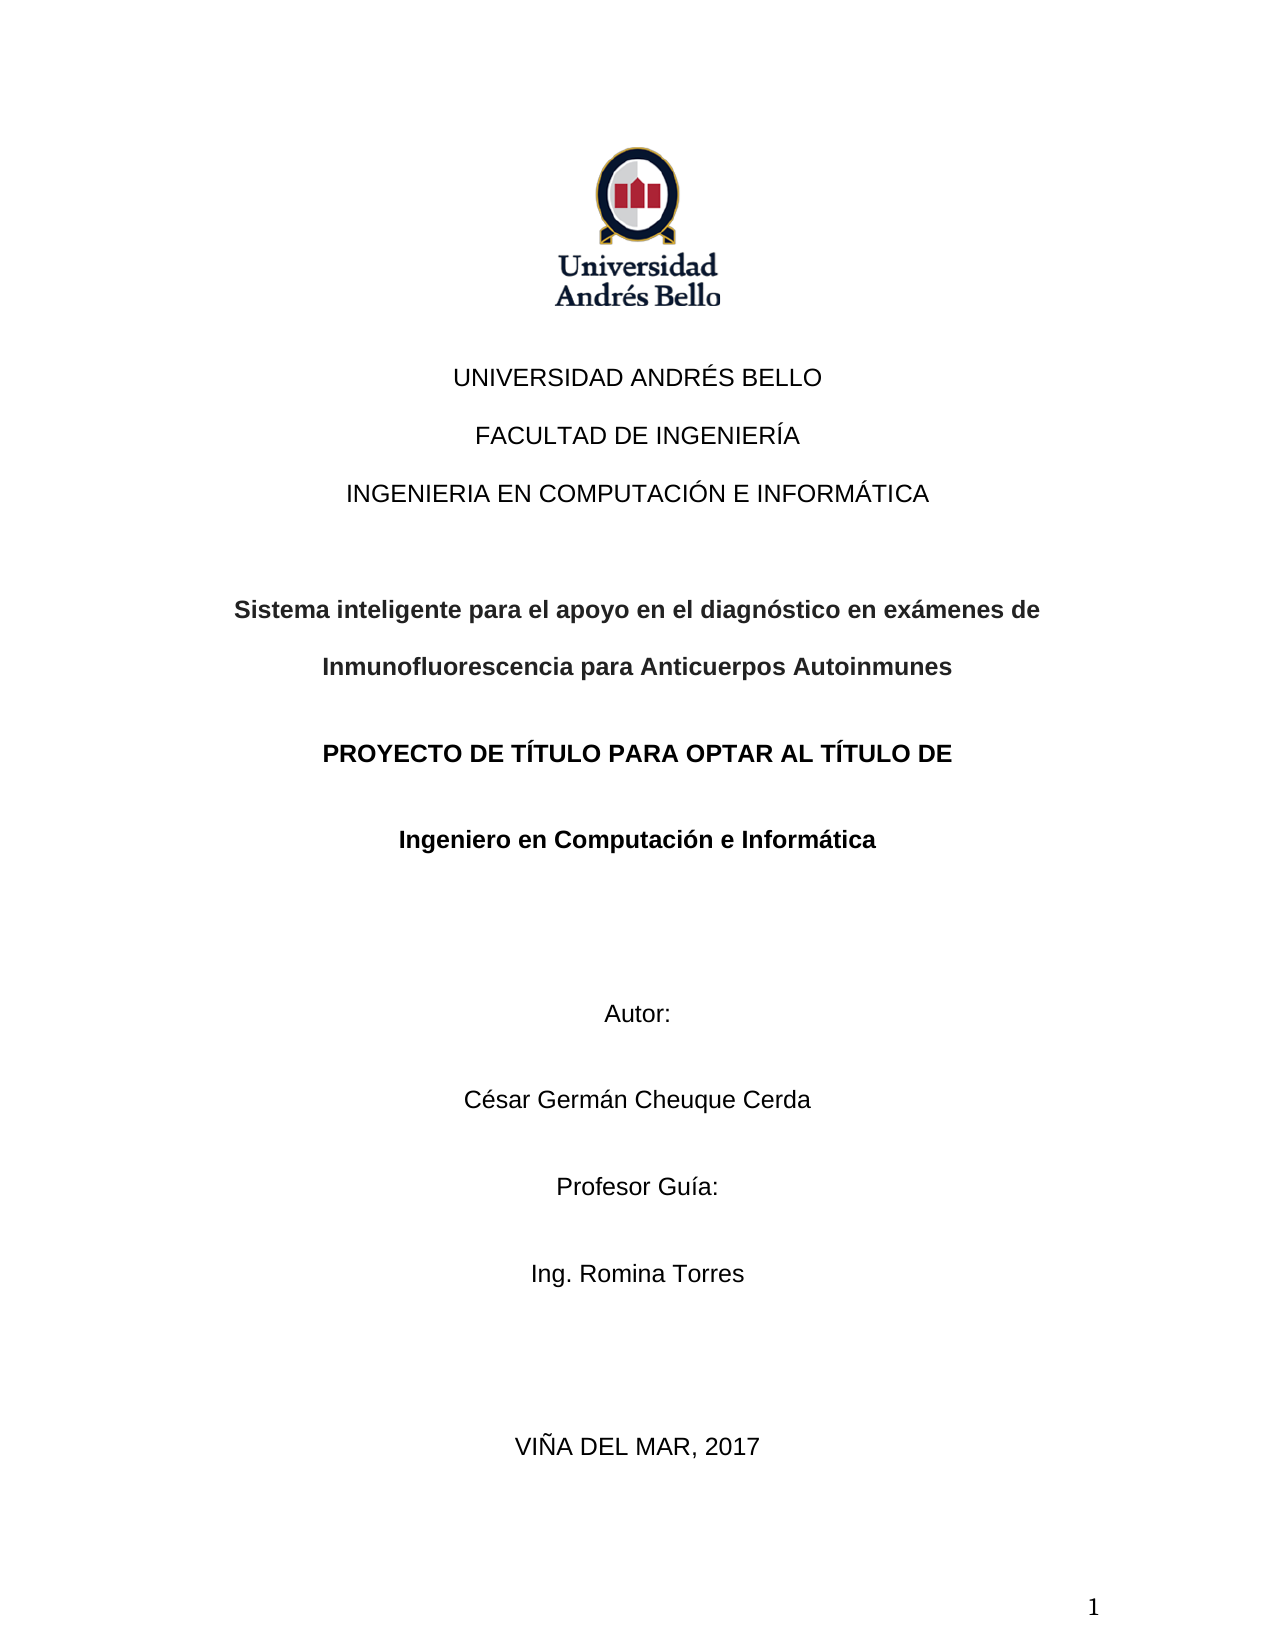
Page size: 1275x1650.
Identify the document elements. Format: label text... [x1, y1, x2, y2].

text Profesor Guía: [177, 1172, 1098, 1201]
text Autor: [177, 999, 1098, 1027]
picture [554, 147, 721, 306]
text César Germán Cheuque Cerda [177, 1085, 1098, 1114]
text Ingeniero en Computación e Informática [177, 825, 1098, 854]
text UNIVERSIDAD ANDRÉS BELLO [177, 363, 1098, 392]
text FACULTAD DE INGENIERÍA [177, 421, 1098, 450]
text VIÑA DEL MAR, 2017 [177, 1432, 1098, 1461]
text PROYECTO DE TÍTULO PARA OPTAR AL TÍTULO DE [177, 739, 1098, 767]
text Ing. Romina Torres [177, 1259, 1098, 1287]
text INGENIERIA EN COMPUTACIÓN E INFORMÁTICA [177, 479, 1098, 508]
text Sistema inteligente para el apoyo en el diagnóstico en exámenes de Inmunofluorescencia para Anticuerpos Autoinmunes [177, 537, 1098, 681]
